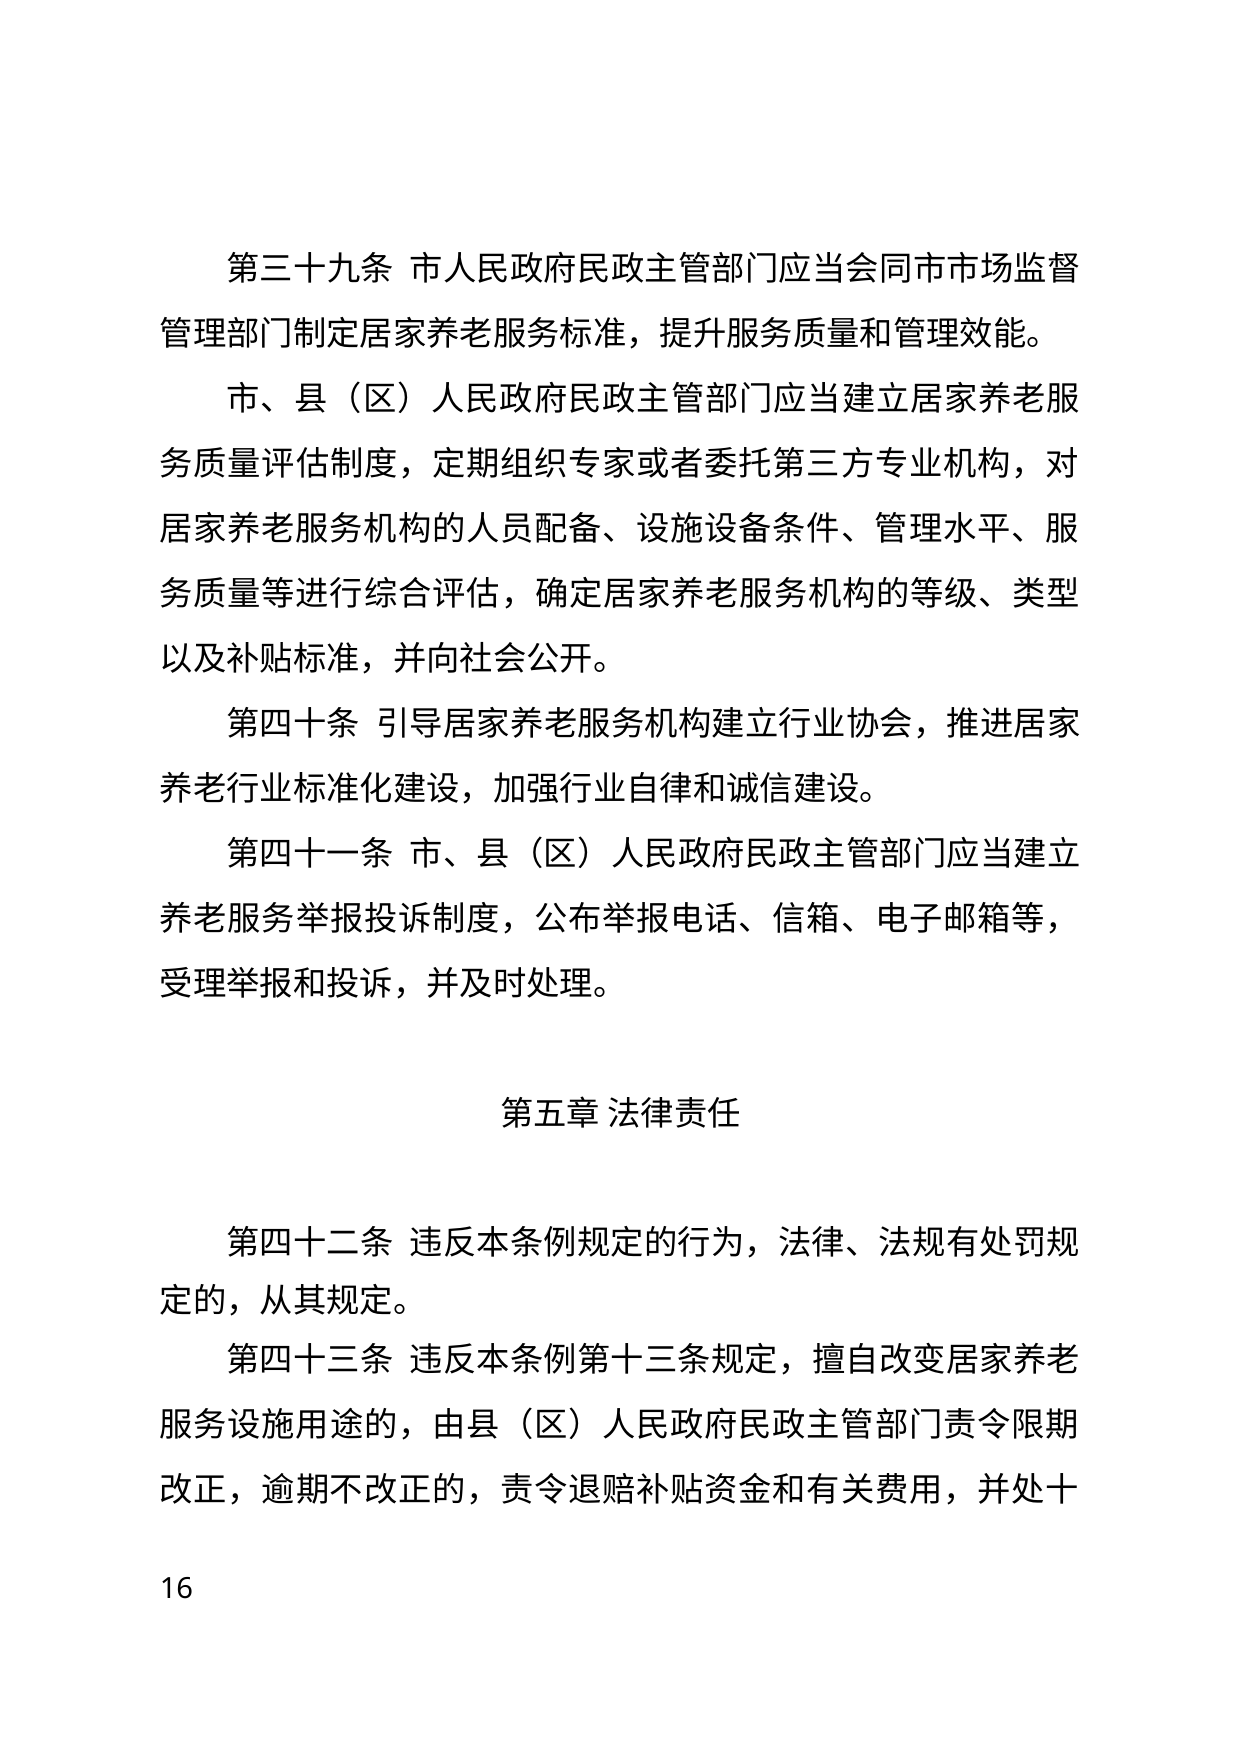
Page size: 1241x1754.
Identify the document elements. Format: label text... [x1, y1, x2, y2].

text 第四十条 引导居家养老服务机构建立行业协会，推进居家养老行业标准化建设，加强行业自律和诚信建设。 [159, 688, 1081, 818]
text 第四十一条 市、县（区）人民政府民政主管部门应当建立养老服务举报投诉制度，公布举报电话、信箱、电子邮箱等，受理举报和投诉，并及时处理。 [159, 818, 1081, 1013]
text 市、县（区）人民政府民政主管部门应当建立居家养老服务质量评估制度，定期组织专家或者委托第三方专业机构，对居家养老服务机构的人员配备、设施设备条件、管理水平、服务质量等进行综合评估，确定居家养老服务机构的等级、类型以及补贴标准，并向社会公开。 [159, 363, 1081, 688]
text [159, 1324, 1081, 1519]
list 法律责任 [159, 1078, 1081, 1143]
text 第四十二条 违反本条例规定的行为，法律、法规有处罚规定的，从其规定。 [159, 1208, 1081, 1324]
text 第三十九条 市人民政府民政主管部门应当会同市市场监督管理部门制定居家养老服务标准，提升服务质量和管理效能。 [159, 233, 1081, 363]
